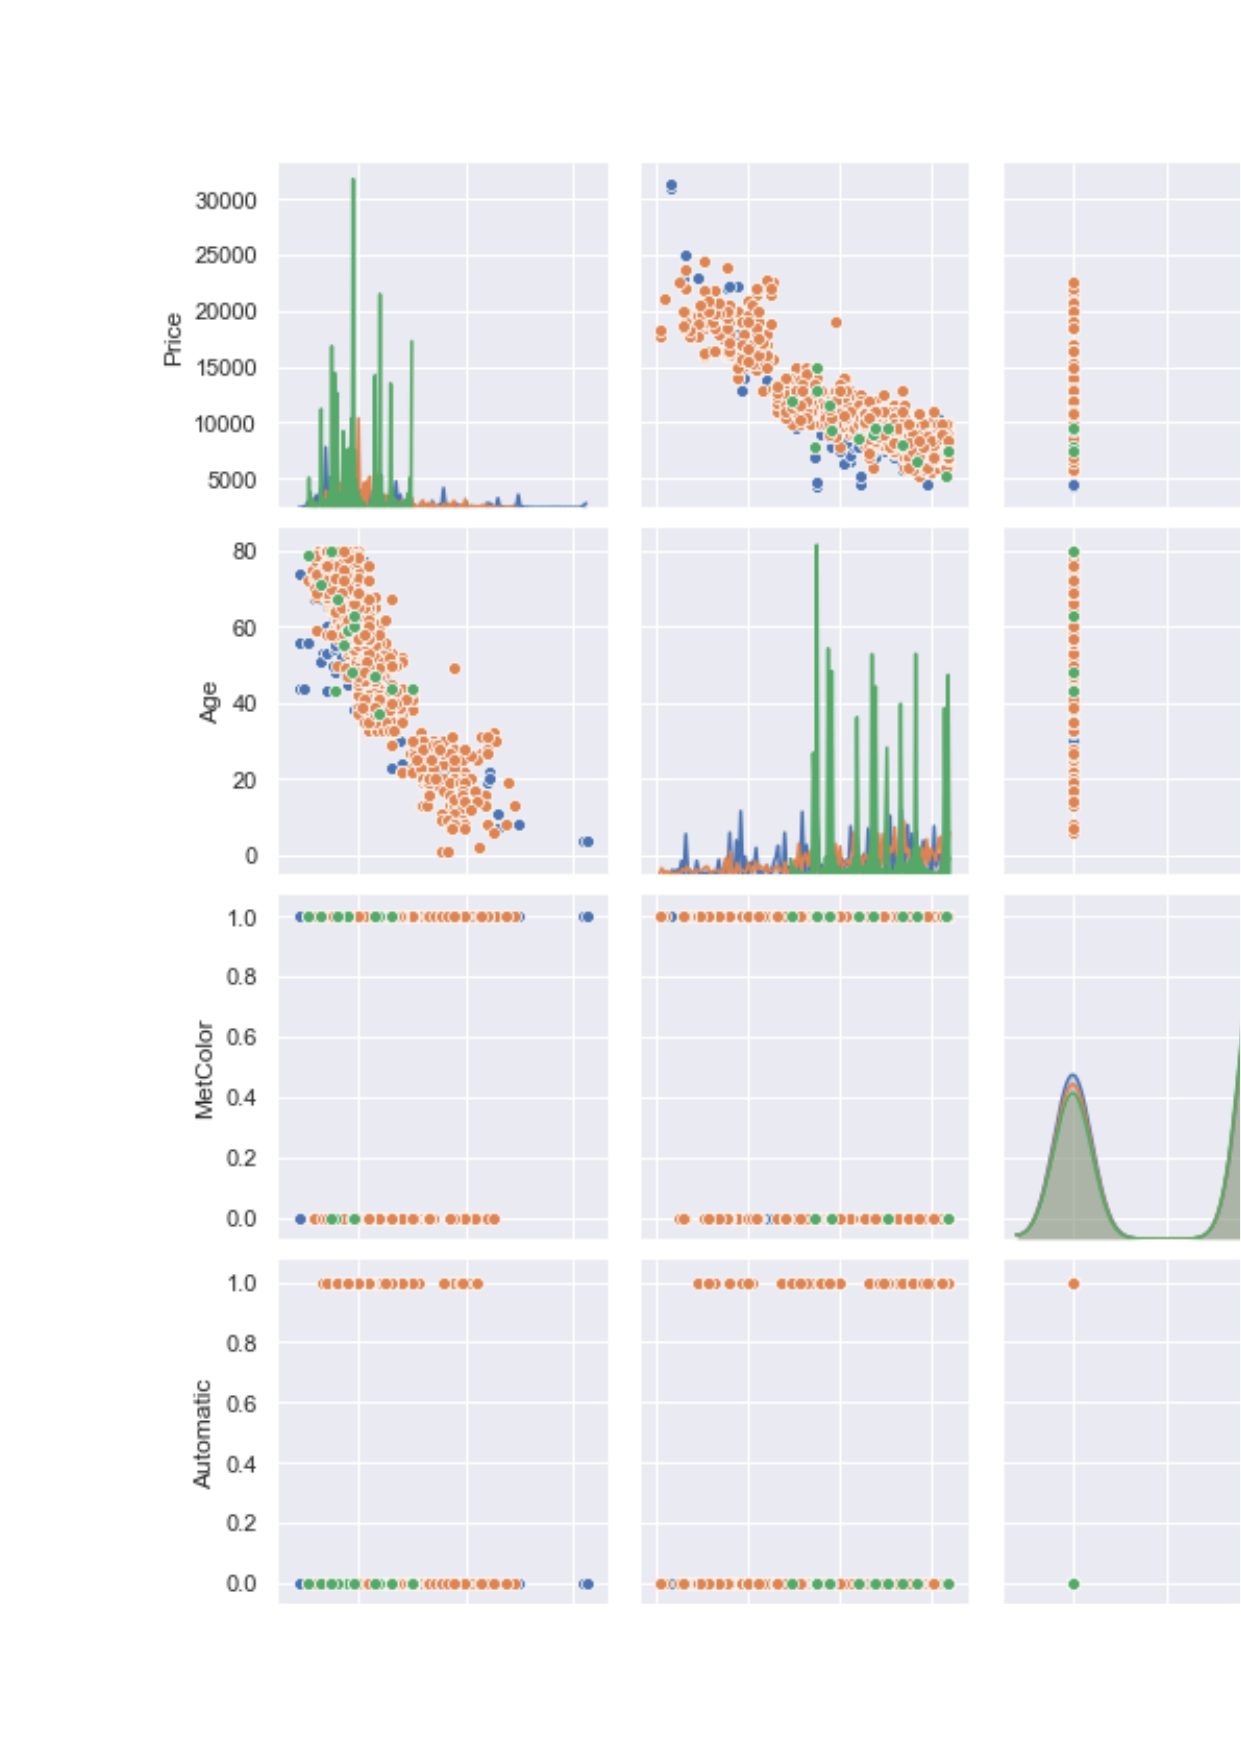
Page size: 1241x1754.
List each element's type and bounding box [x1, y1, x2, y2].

picture [150, 150, 1241, 1604]
